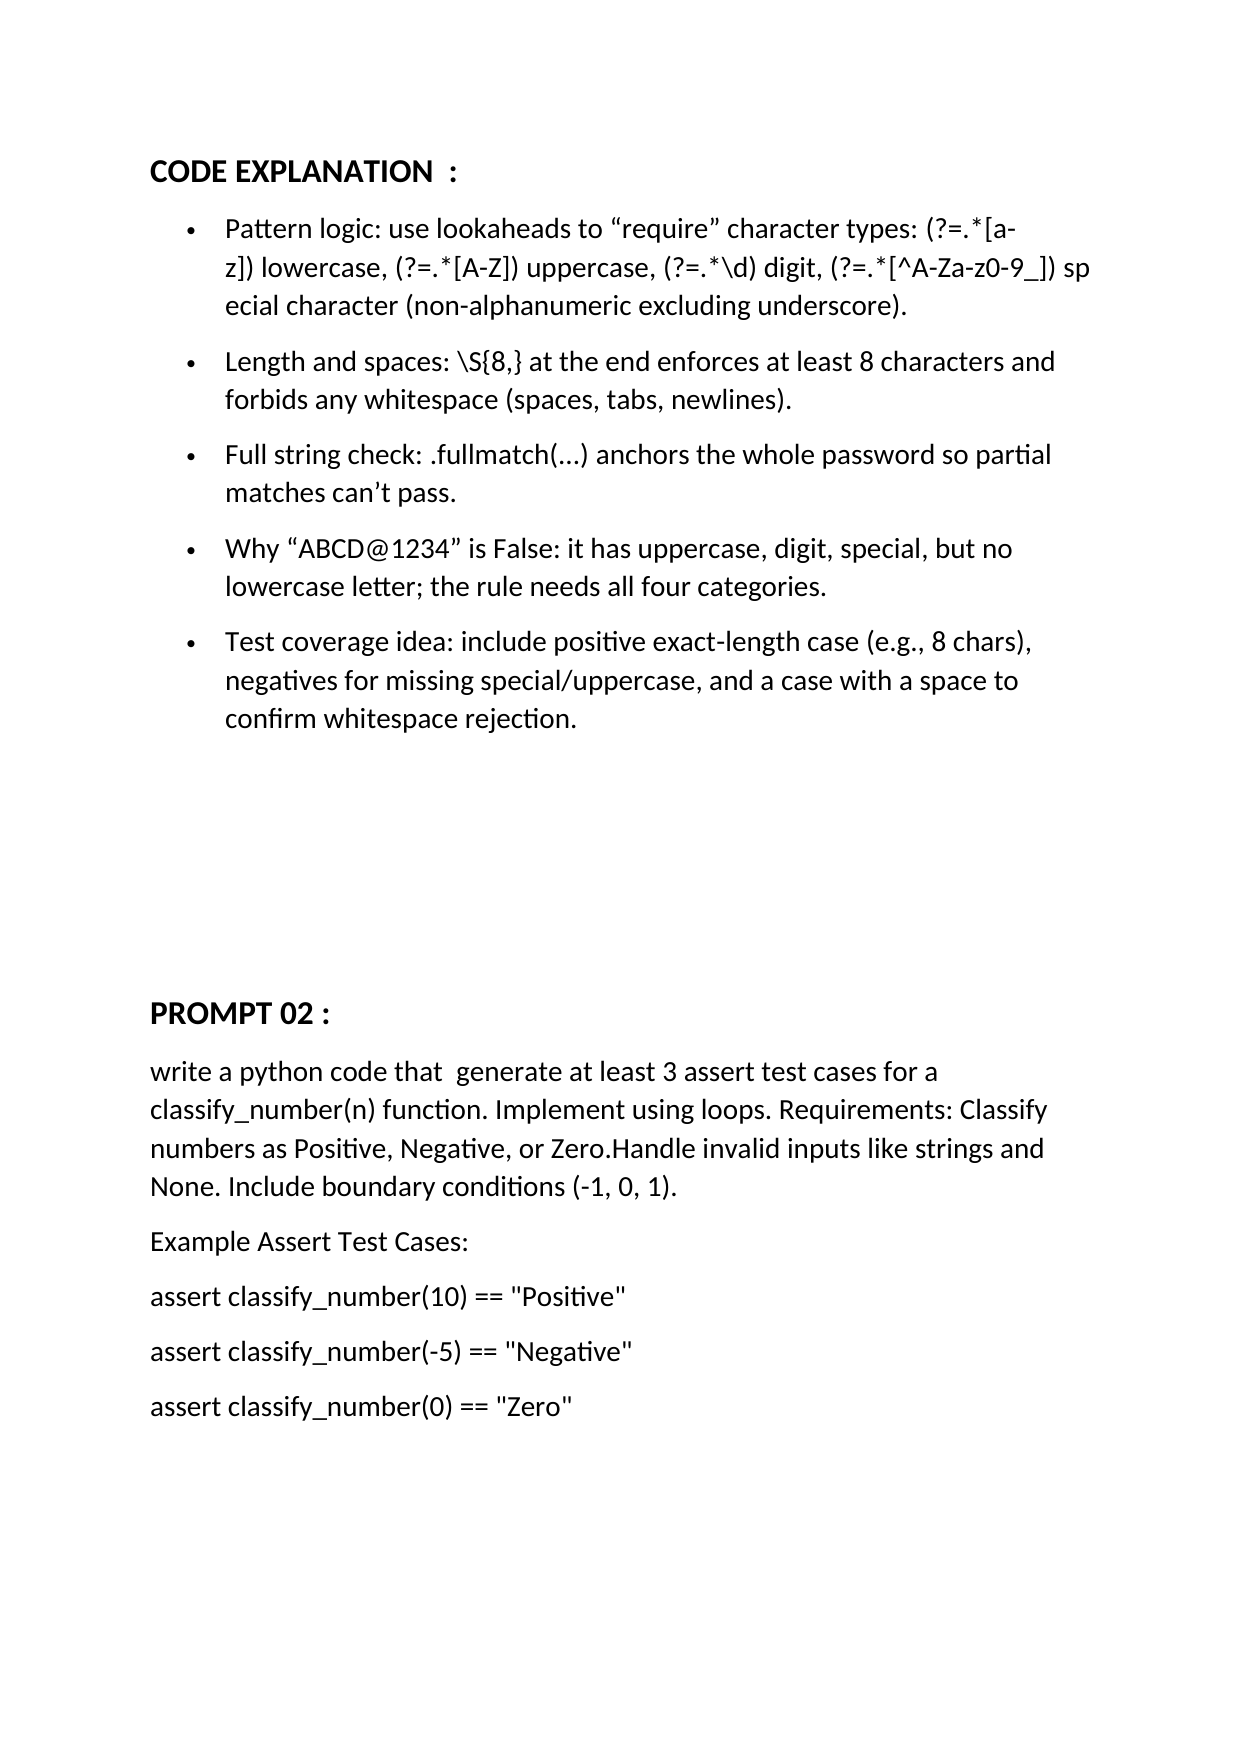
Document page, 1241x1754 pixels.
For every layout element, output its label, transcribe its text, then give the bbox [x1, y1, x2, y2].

text assert classify_number(10) == "Positive" [150, 1278, 1090, 1314]
list Why “ABCD@1234” is False: it has uppercase, digit, special, but no lowercase letter; the rule needs all four categories. [187, 530, 1090, 604]
list Test coverage idea: include positive exact-length case (e.g., 8 chars), negatives for missing special/uppercase, and a case with a space to confirm whitespace rejection. [187, 623, 1090, 736]
text CODE EXPLANATION : [150, 150, 1090, 191]
list Full string check: .fullmatch(...) anchors the whole password so partial matches can’t pass. [187, 436, 1090, 510]
list Pattern logic: use lookaheads to “require” character types: (?=.*[a-z]) lowercase, (?=.*[A-Z]) uppercase, (?=.*\d) digit, (?=.*[^A-Za-z0-9_]) special character (non-alphanumeric excluding underscore). [187, 211, 1090, 323]
text assert classify_number(-5) == "Negative" [150, 1333, 1090, 1369]
text PROMPT 02 : [150, 992, 1090, 1033]
list Length and spaces: \S{8,} at the end enforces at least 8 characters and forbids any whitespace (spaces, tabs, newlines). [187, 343, 1090, 417]
text Example Assert Test Cases: [150, 1223, 1090, 1259]
text assert classify_number(0) == "Zero" [150, 1388, 1090, 1424]
text write a python code that generate at least 3 assert test cases for a classify_number(n) function. Implement using loops. Requirements: Classify numbers as Positive, Negative, or Zero.Handle invalid inputs like strings and None. Include boundary conditions (-1, 0, 1). [150, 1053, 1090, 1204]
